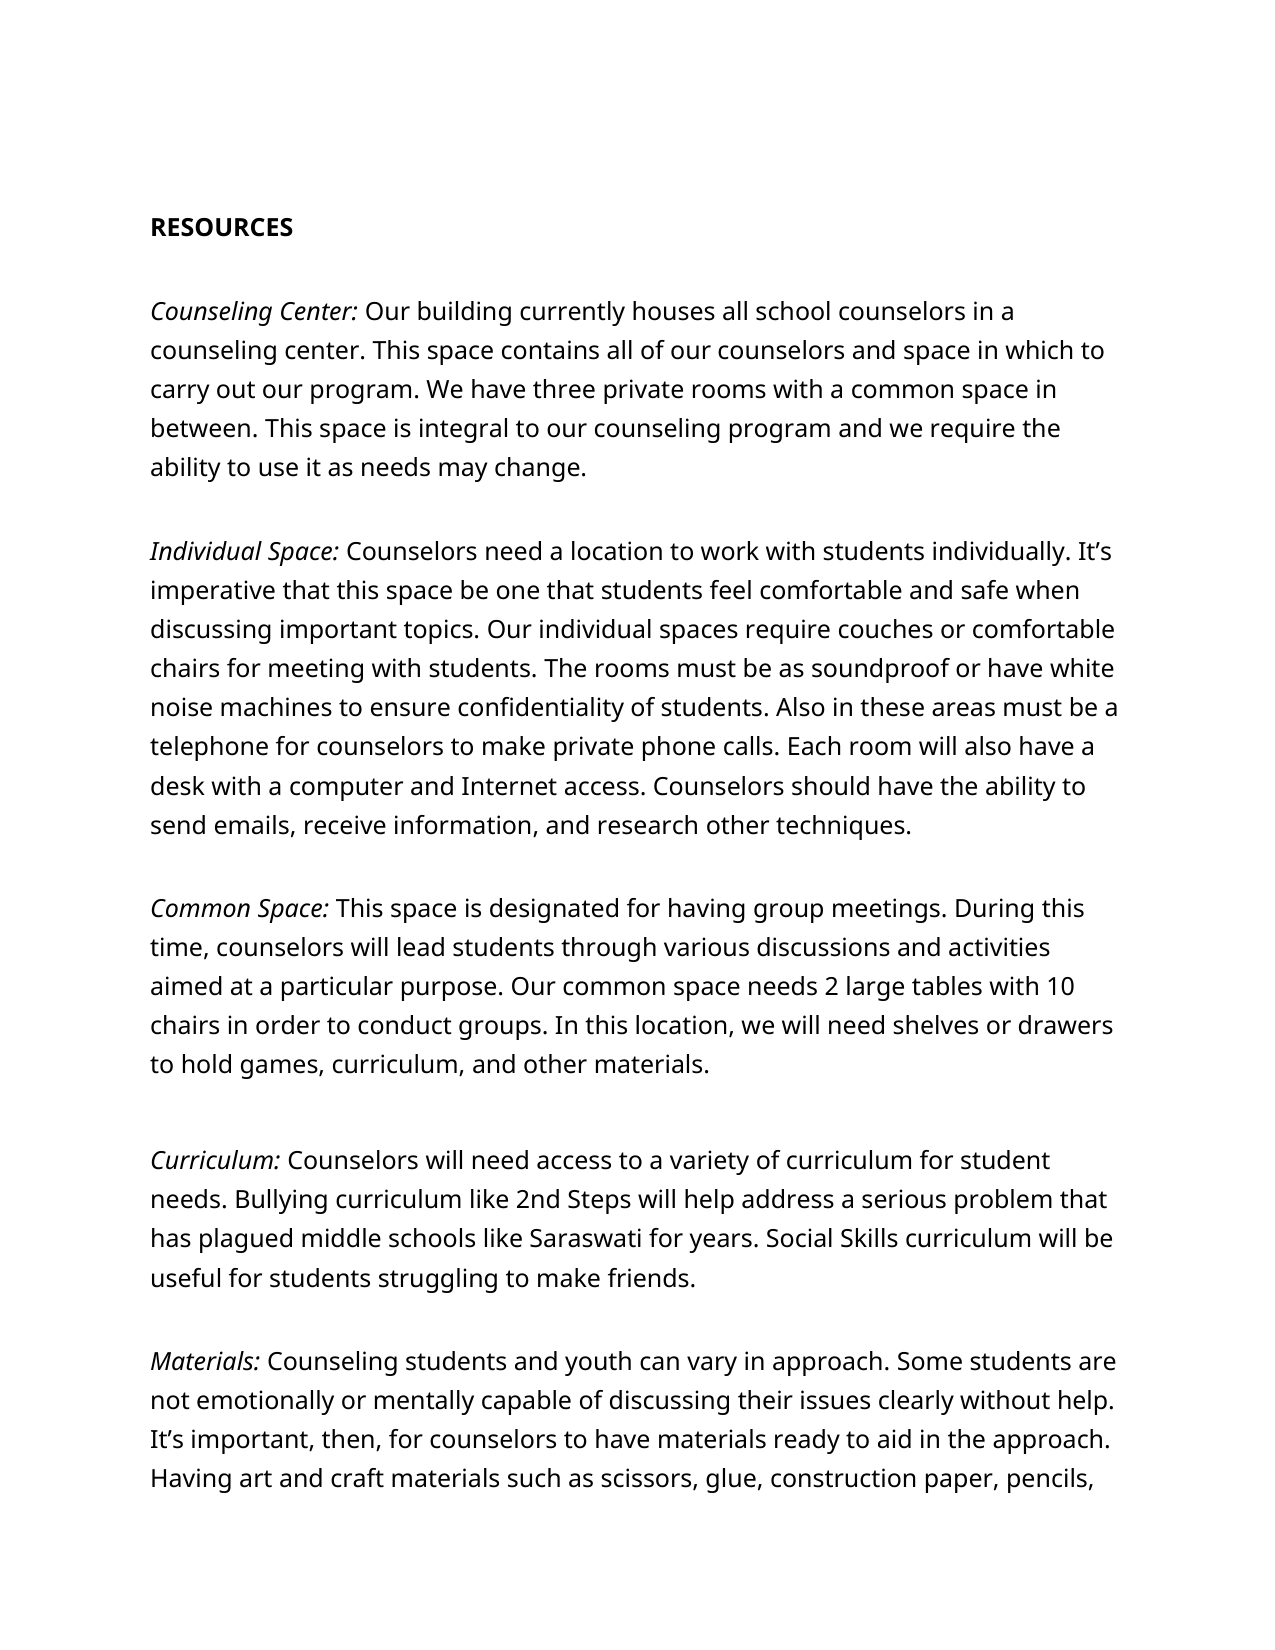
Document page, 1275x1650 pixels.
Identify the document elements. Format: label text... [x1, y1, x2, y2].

text RESOURCES Counseling Center: Our building currently houses all school counselors in a counseling center. This space contains all of our counselors and space in which to carry out our program. We have three private rooms with a common space in between. This space is integral to our counseling program and we require the ability to use it as needs may change. Individual Space: Counselors need a location to work with students individually. It’s imperative that this space be one that students feel comfortable and safe when discussing important topics. Our individual spaces require couches or comfortable chairs for meeting with students. The rooms must be as soundproof or have white noise machines to ensure confidentiality of students. Also in these areas must be a telephone for counselors to make private phone calls. Each room will also have a desk with a computer and Internet access. Counselors should have the ability to send emails, receive information, and research other techniques. Common Space: This space is designated for having group meetings. During this time, counselors will lead students through various discussions and activities aimed at a particular purpose. Our common space needs 2 large tables with 10 chairs in order to conduct groups. In this location, we will need shelves or drawers to hold games, curriculum, and other materials. [150, 210, 1125, 1117]
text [150, 1143, 1125, 1495]
